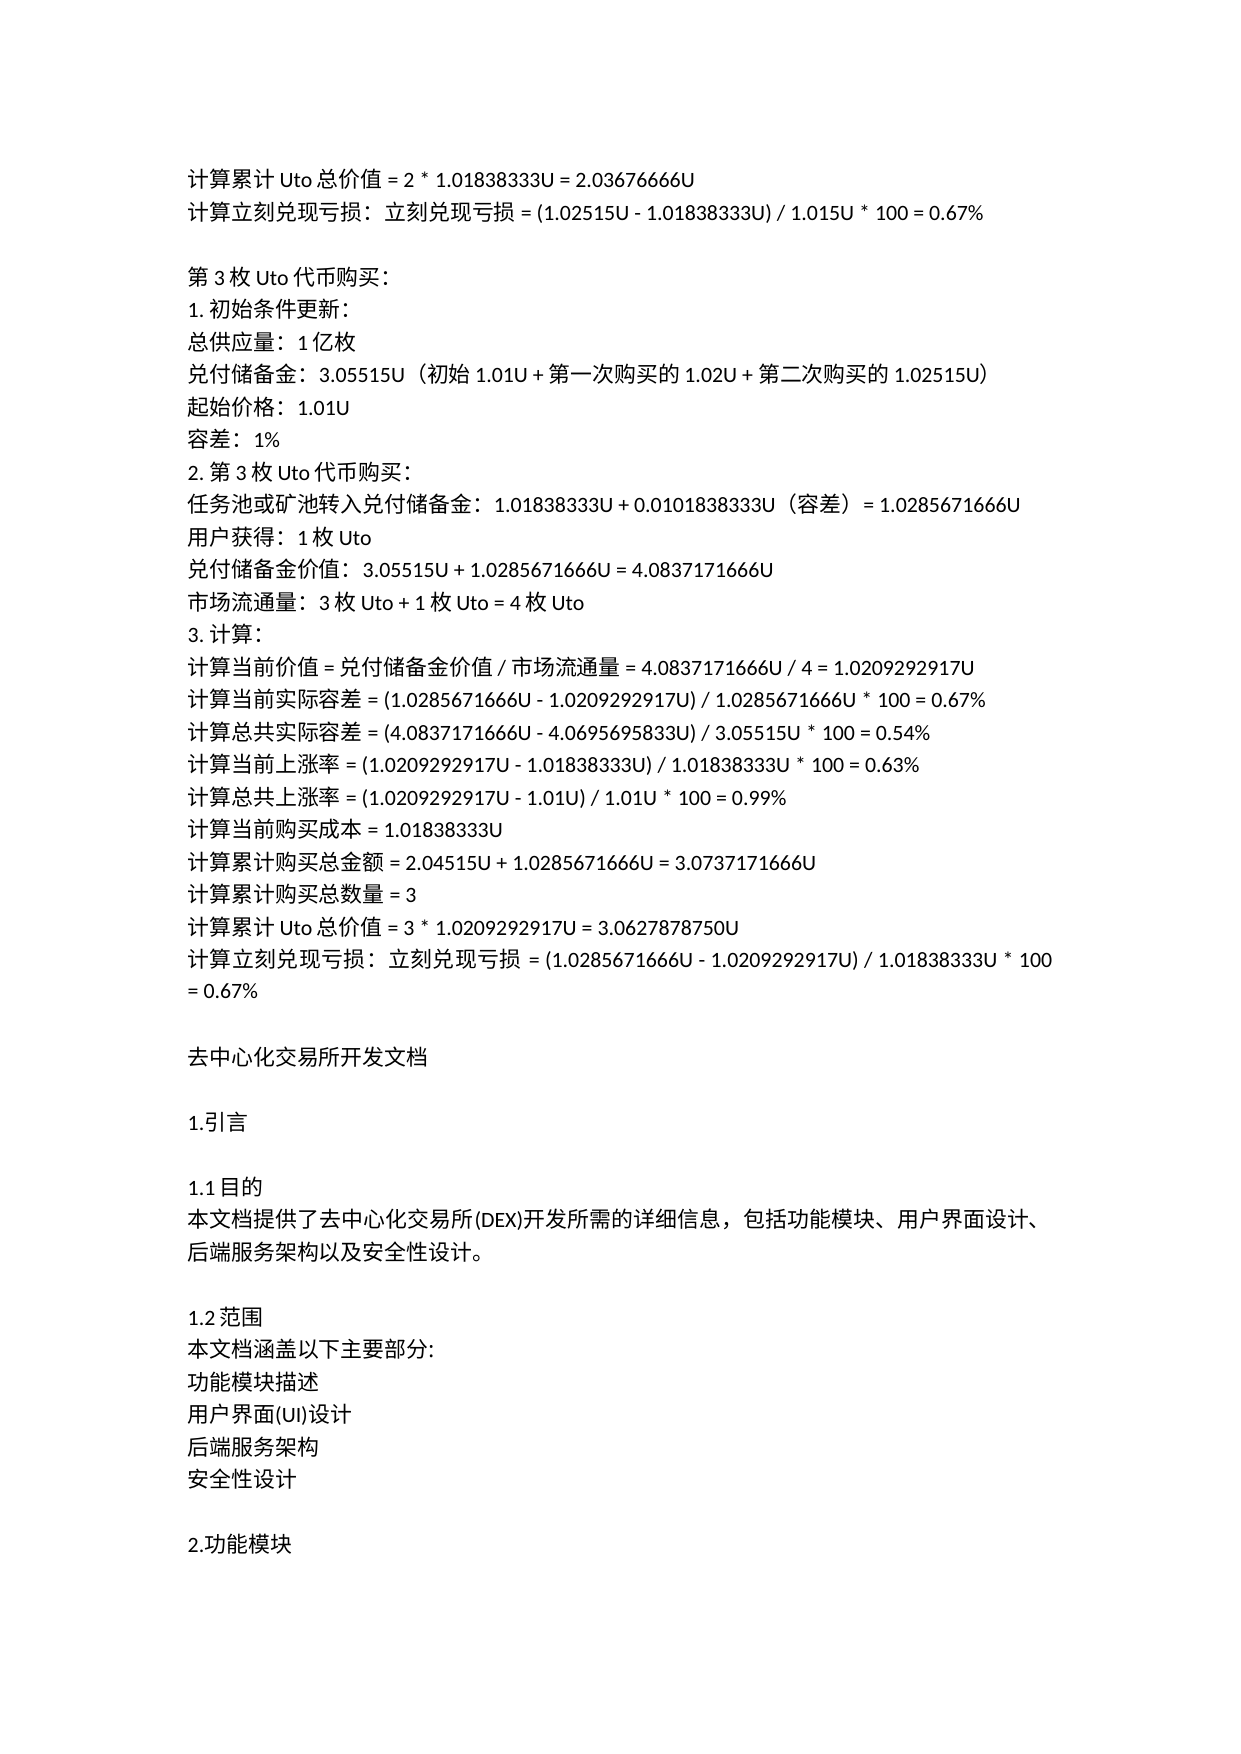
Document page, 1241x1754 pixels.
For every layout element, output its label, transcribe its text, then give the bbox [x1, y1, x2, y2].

text 计算当前价值 = 兑付储备金价值 / 市场流通量 = 4.0837171666U / 4 = 1.0209292917U [187, 649, 1053, 682]
text 第3枚Uto代币购买： [187, 259, 1053, 292]
text 市场流通量：3枚Uto + 1枚Uto = 4枚Uto [187, 584, 1053, 617]
text 功能模块描述 [187, 1364, 1053, 1397]
text 本文档涵盖以下主要部分: [187, 1332, 1053, 1364]
text 兑付储备金：3.05515U（初始1.01U + 第一次购买的1.02U + 第二次购买的1.02515U） [187, 357, 1053, 389]
text 计算总共实际容差 = (4.0837171666U - 4.0695695833U) / 3.05515U * 100 = 0.54% [187, 714, 1053, 747]
text 计算立刻兑现亏损：立刻兑现亏损 = (1.02515U - 1.01838333U) / 1.015U * 100 = 0.67% [187, 194, 1053, 227]
text 兑付储备金价值：3.05515U + 1.0285671666U = 4.0837171666U [187, 552, 1053, 584]
text 计算当前购买成本 = 1.01838333U [187, 812, 1053, 844]
text 用户界面(UI)设计 [187, 1397, 1053, 1429]
text 3. 计算： [187, 617, 1053, 649]
text 1.引言 [187, 1104, 1053, 1137]
text 计算当前上涨率 = (1.0209292917U - 1.01838333U) / 1.01838333U * 100 = 0.63% [187, 747, 1053, 779]
text 计算立刻兑现亏损：立刻兑现亏损 = (1.0285671666U - 1.0209292917U) / 1.01838333U * 100 = 0.67% [187, 942, 1053, 1007]
text 计算累计Uto总价值 = 2 * 1.01838333U = 2.03676666U [187, 162, 1053, 194]
text 去中心化交易所开发文档 [187, 1039, 1053, 1072]
text 1. 初始条件更新： [187, 292, 1053, 324]
text 计算当前实际容差 = (1.0285671666U - 1.0209292917U) / 1.0285671666U * 100 = 0.67% [187, 682, 1053, 714]
text 安全性设计 [187, 1462, 1053, 1494]
text 起始价格：1.01U [187, 389, 1053, 422]
text 用户获得：1枚Uto [187, 519, 1053, 552]
text 1.2范围 [187, 1299, 1053, 1332]
text 本文档提供了去中心化交易所(DEX)开发所需的详细信息，包括功能模块、用户界面设计、后端服务架构以及安全性设计。 [187, 1202, 1053, 1267]
text 计算累计Uto总价值 = 3 * 1.0209292917U = 3.0627878750U [187, 909, 1053, 942]
text 总供应量：1亿枚 [187, 324, 1053, 357]
text 2.功能模块 [187, 1527, 1053, 1559]
text 计算累计购买总数量 = 3 [187, 877, 1053, 909]
text 1.1目的 [187, 1169, 1053, 1202]
text 2. 第3枚Uto代币购买： [187, 454, 1053, 487]
text 计算累计购买总金额 = 2.04515U + 1.0285671666U = 3.0737171666U [187, 844, 1053, 877]
text 容差：1% [187, 422, 1053, 454]
text 任务池或矿池转入兑付储备金：1.01838333U + 0.0101838333U（容差）= 1.0285671666U [187, 487, 1053, 519]
text 后端服务架构 [187, 1429, 1053, 1462]
text 计算总共上涨率 = (1.0209292917U - 1.01U) / 1.01U * 100 = 0.99% [187, 779, 1053, 812]
